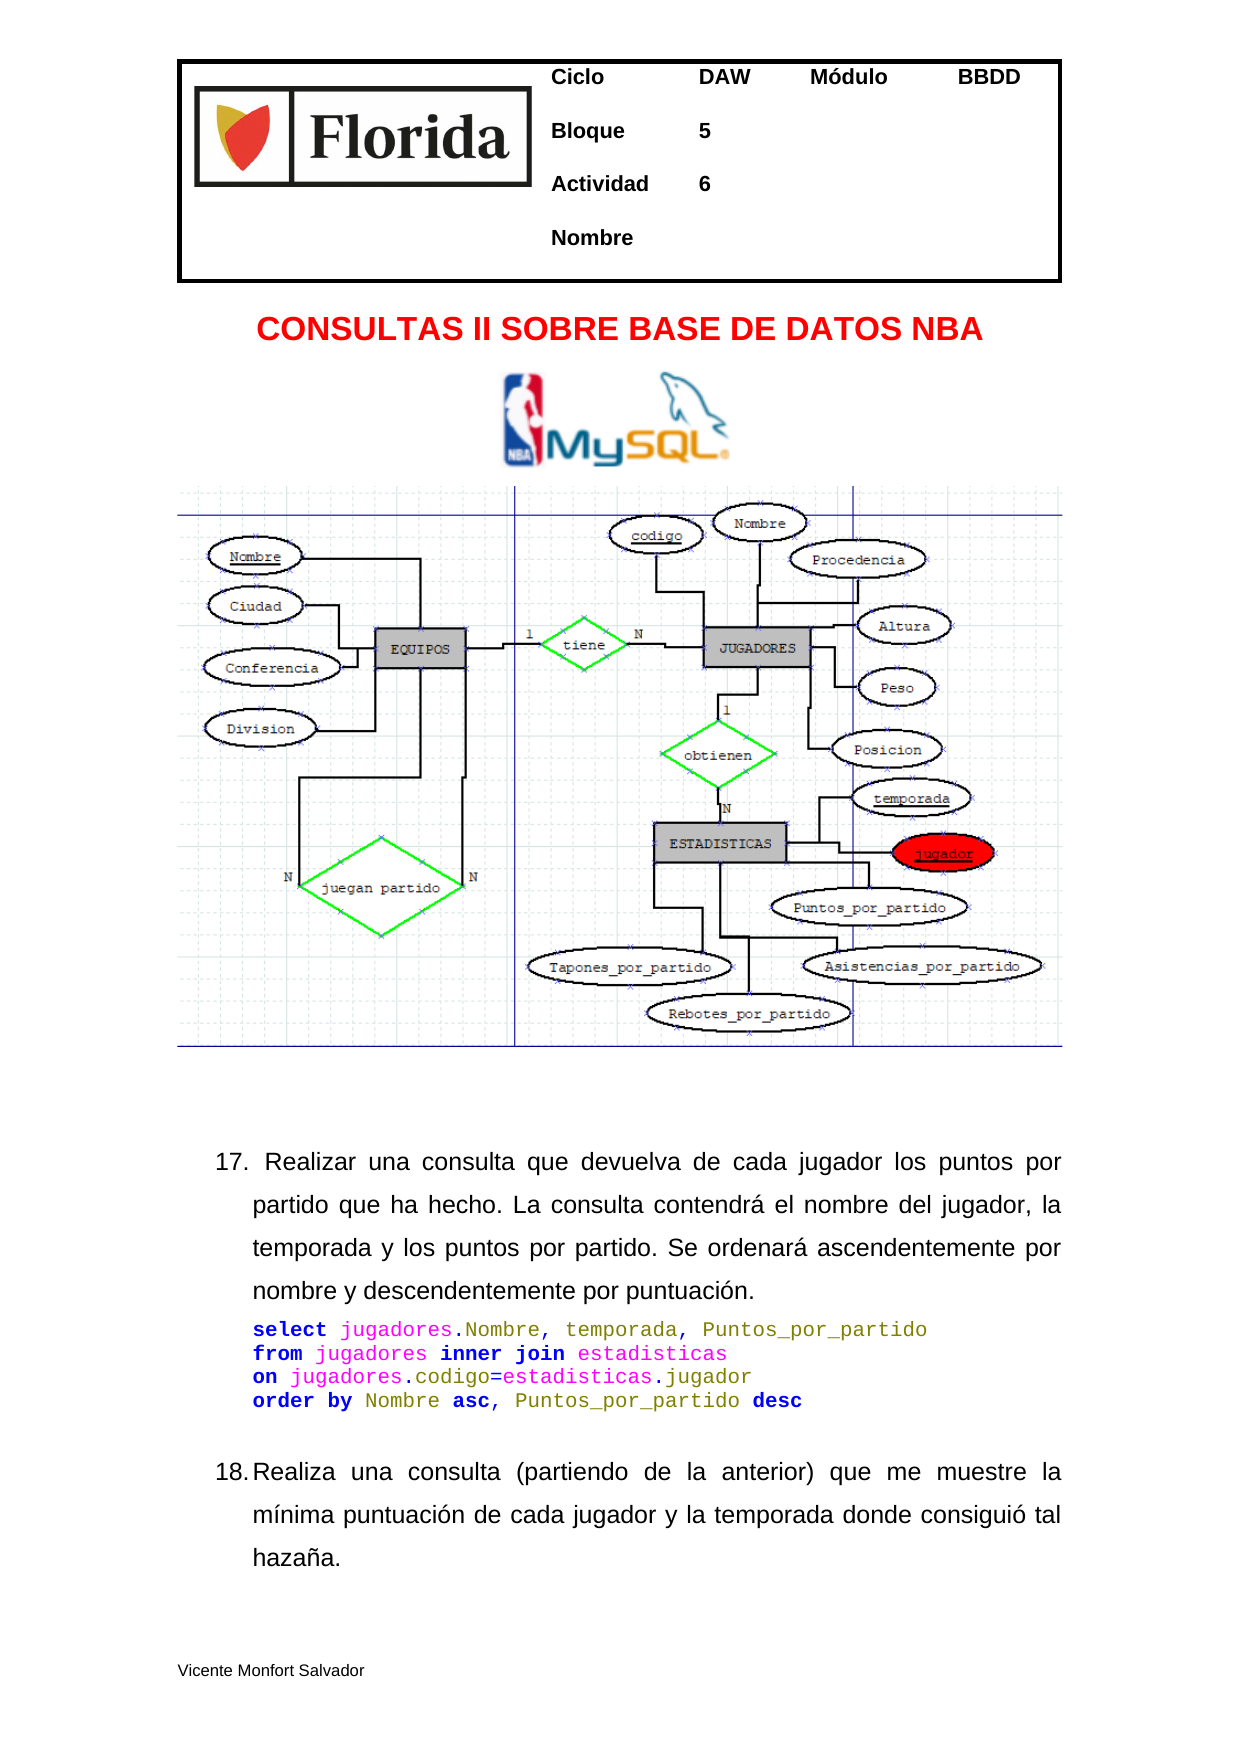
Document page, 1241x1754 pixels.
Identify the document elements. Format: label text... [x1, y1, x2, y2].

list Realizar una consulta que devuelva de cada jugador los puntos por partido que ha hecho. La consulta contendrá el nombre del jugador, la temporada y los puntos por partido. Se ordenará ascendentemente por nombre y descendentemente por puntuación. [215, 1147, 1063, 1305]
list on jugadores.codigo=estadisticas.jugador [252, 1367, 1063, 1390]
picture [482, 366, 758, 473]
list order by Nombre asc, Puntos_por_partido desc [252, 1390, 1063, 1414]
picture [194, 86, 532, 187]
list select jugadores.Nombre, temporada, Puntos_por_partido [252, 1319, 1063, 1343]
list Realiza una consulta (partiendo de la anterior) que me muestre la mínima puntuación de cada jugador y la temporada donde consiguió tal hazaña. [215, 1457, 1063, 1572]
list from jugadores inner join estadisticas [252, 1343, 1063, 1367]
picture [177, 486, 1063, 1047]
text CONSULTAS II SOBRE BASE DE DATOS NBA [177, 309, 1063, 347]
